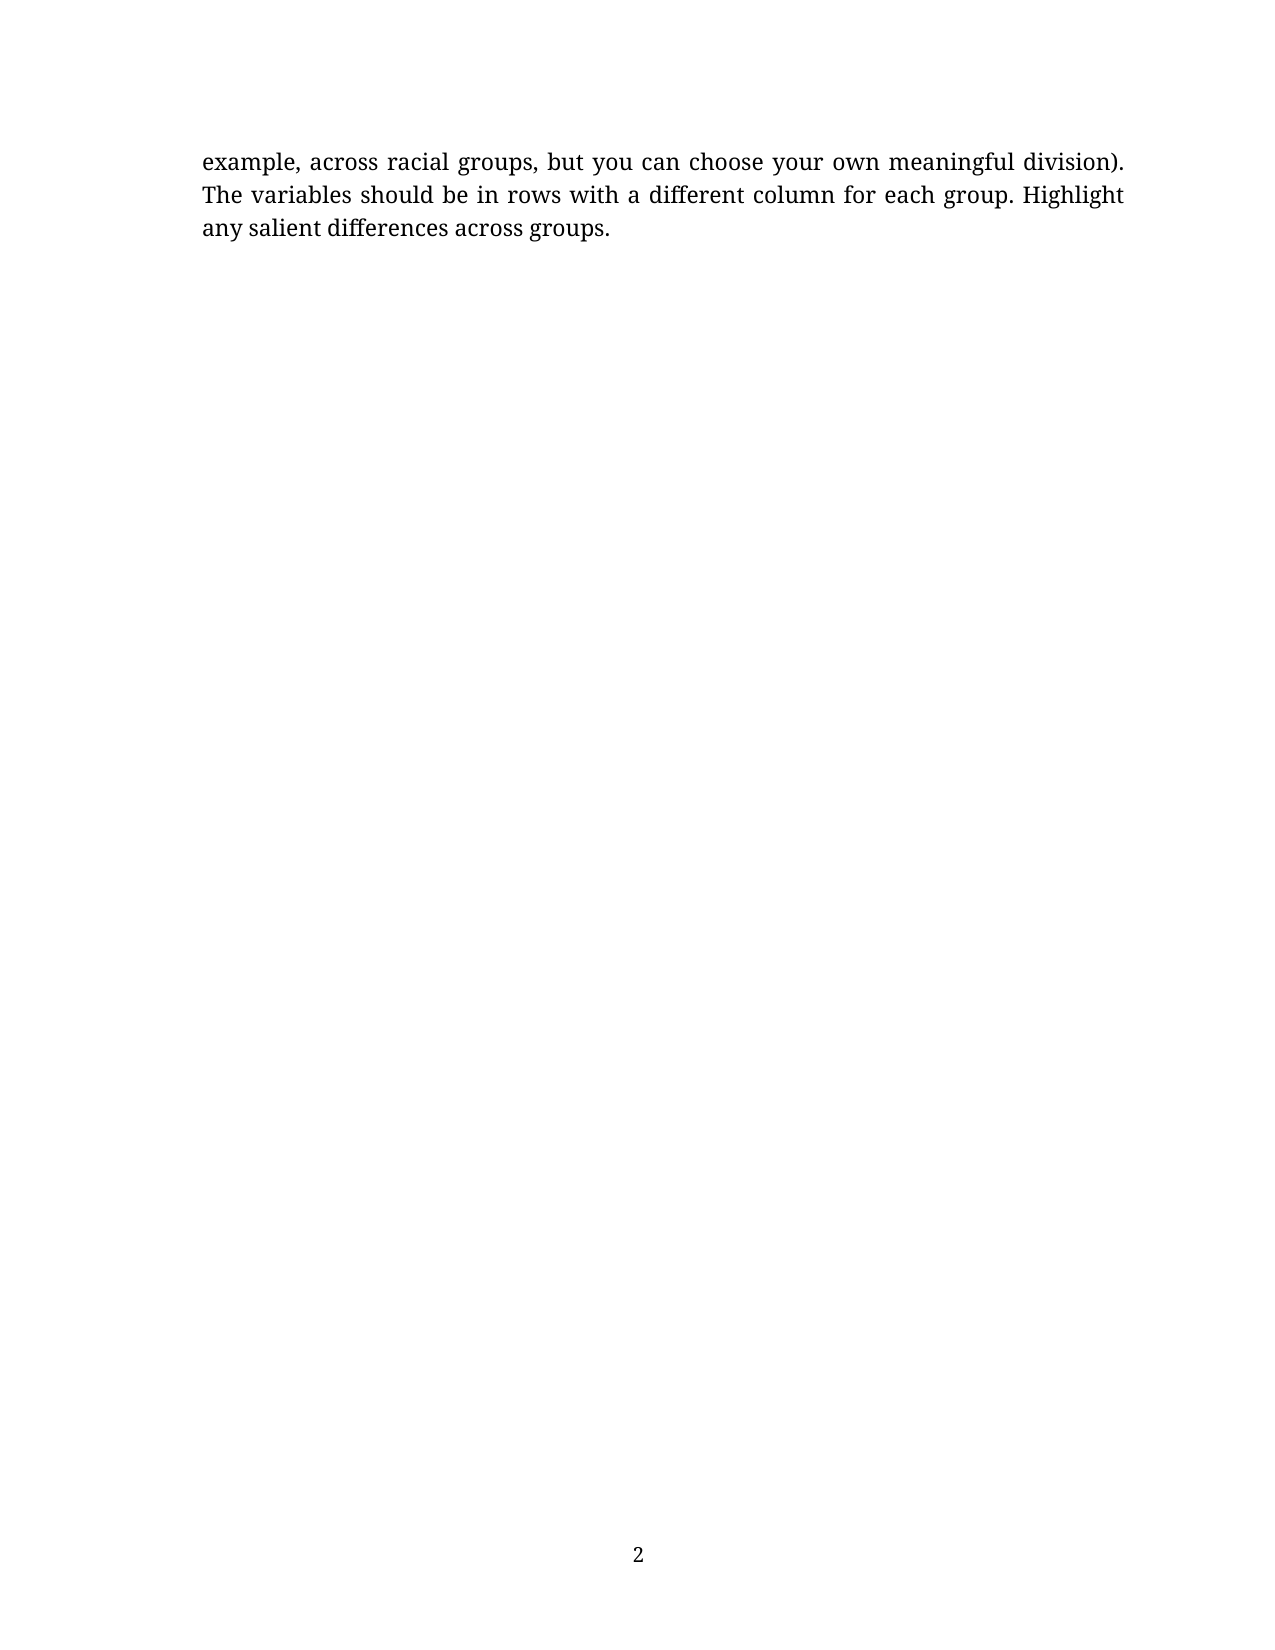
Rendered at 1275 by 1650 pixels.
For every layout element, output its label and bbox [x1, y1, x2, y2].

list [176, 146, 1125, 243]
